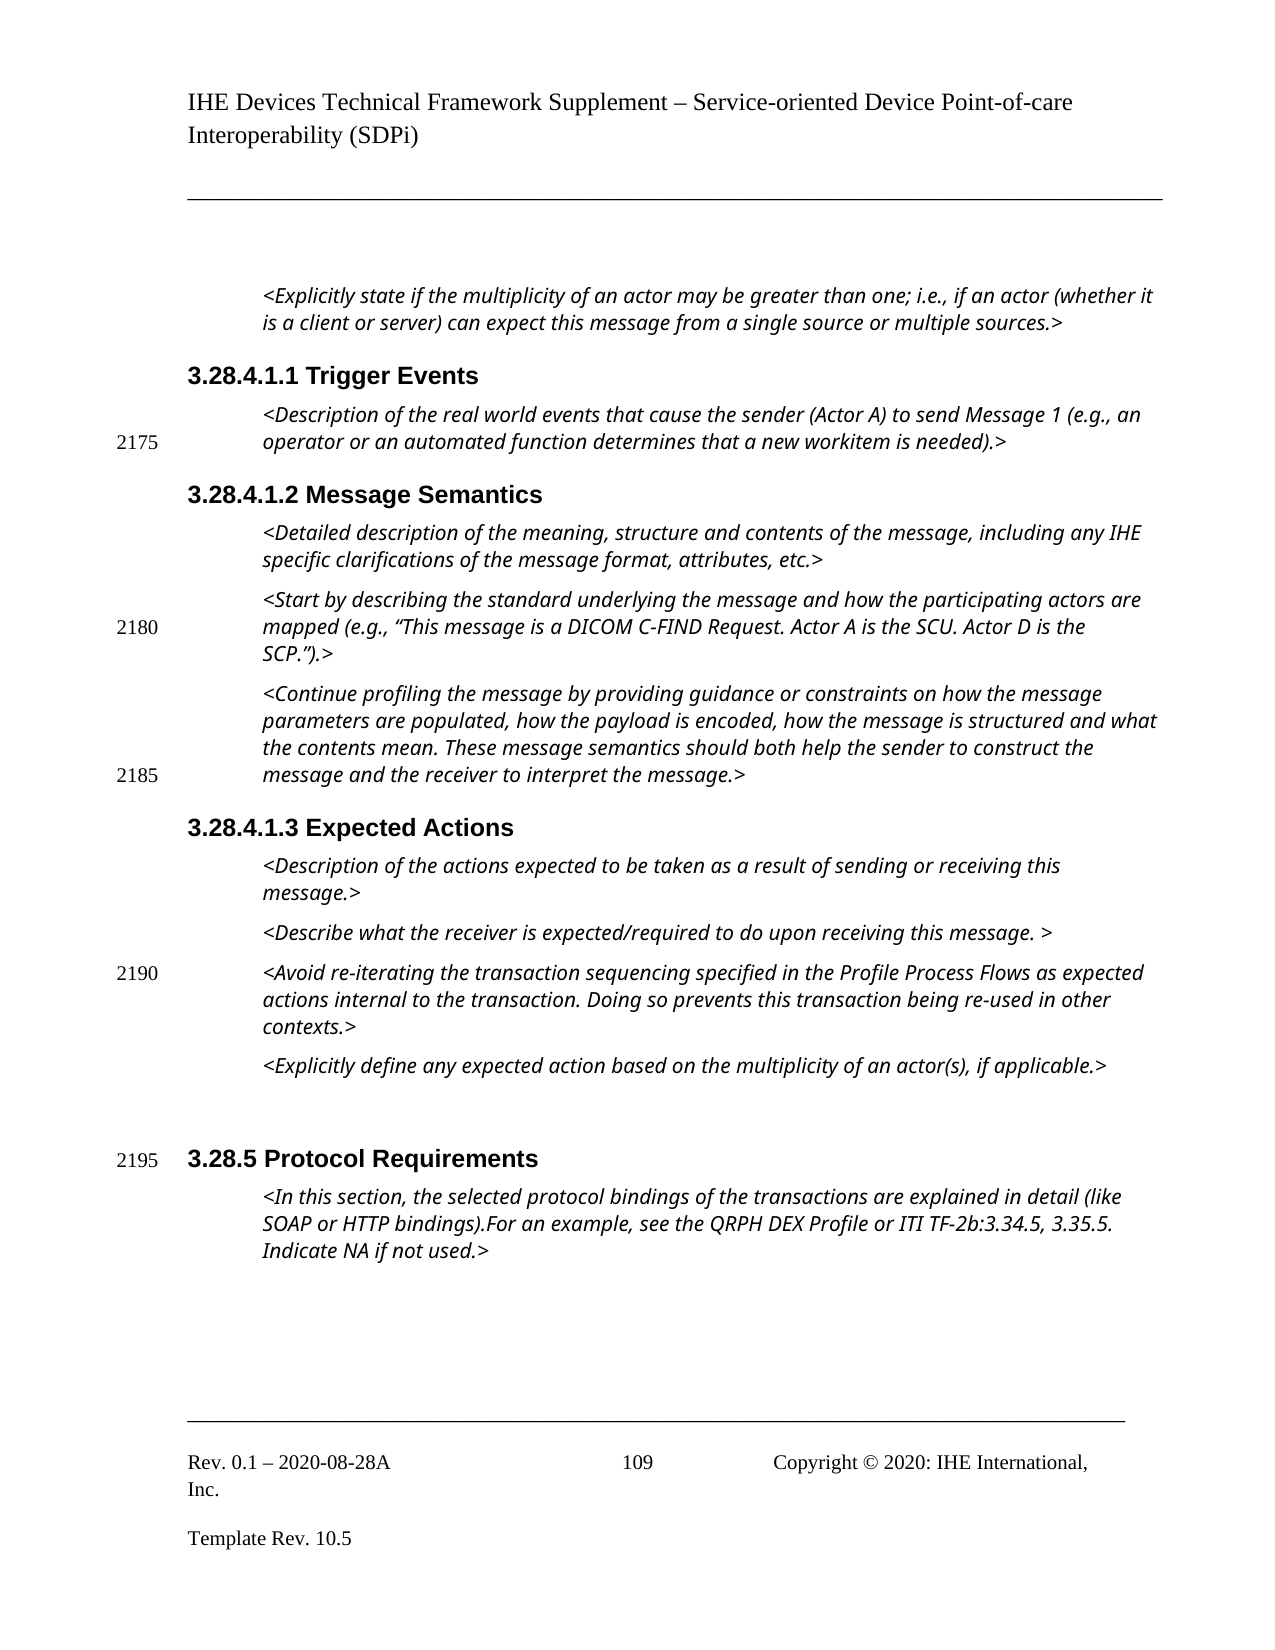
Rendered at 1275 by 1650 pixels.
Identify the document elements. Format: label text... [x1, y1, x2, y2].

text <Avoid re-iterating the transaction sequencing specified in the Profile Process Flows as expected actions internal to the transaction. Doing so prevents this transaction being re-used in other contexts.> [262, 958, 1162, 1039]
subtitle 3.28.5 Protocol Requirements [187, 1144, 1162, 1172]
subtitle 3.28.4.1.2 Message Semantics [187, 480, 1162, 508]
text <Explicitly state if the multiplicity of an actor may be greater than one; i.e., if an actor (whether it is a client or server) can expect this message from a single source or multiple sources.> [262, 282, 1162, 336]
text <Detailed description of the meaning, structure and contents of the message, including any IHE specific clarifications of the message format, attributes, etc.> [262, 519, 1162, 573]
text <Description of the actions expected to be taken as a result of sending or receiving this message.> [262, 852, 1162, 906]
subtitle 3.28.4.1.3 Expected Actions [187, 813, 1162, 841]
text <Description of the real world events that cause the sender (Actor A) to send Message 1 (e.g., an operator or an automated function determines that a new workitem is needed).> [262, 401, 1162, 455]
text <In this section, the selected protocol bindings of the transactions are explained in detail (like SOAP or HTTP bindings).For an example, see the QRPH DEX Profile or ITI TF-2b:3.34.5, 3.35.5. Indicate NA if not used.> [262, 1183, 1162, 1264]
text <Start by describing the standard underlying the message and how the participating actors are mapped (e.g., “This message is a DICOM C-FIND Request. Actor A is the SCU. Actor D is the SCP.”).> [262, 586, 1162, 667]
text <Explicitly define any expected action based on the multiplicity of an actor(s), if applicable.> [262, 1052, 1162, 1079]
text <Describe what the receiver is expected/required to do upon receiving this message. > [262, 919, 1162, 946]
text <Continue profiling the message by providing guidance or constraints on how the message parameters are populated, how the payload is encoded, how the message is structured and what the contents mean. These message semantics should both help the sender to construct the message and the receiver to interpret the message.> [262, 679, 1162, 788]
subtitle 3.28.4.1.1 Trigger Events [187, 361, 1162, 390]
